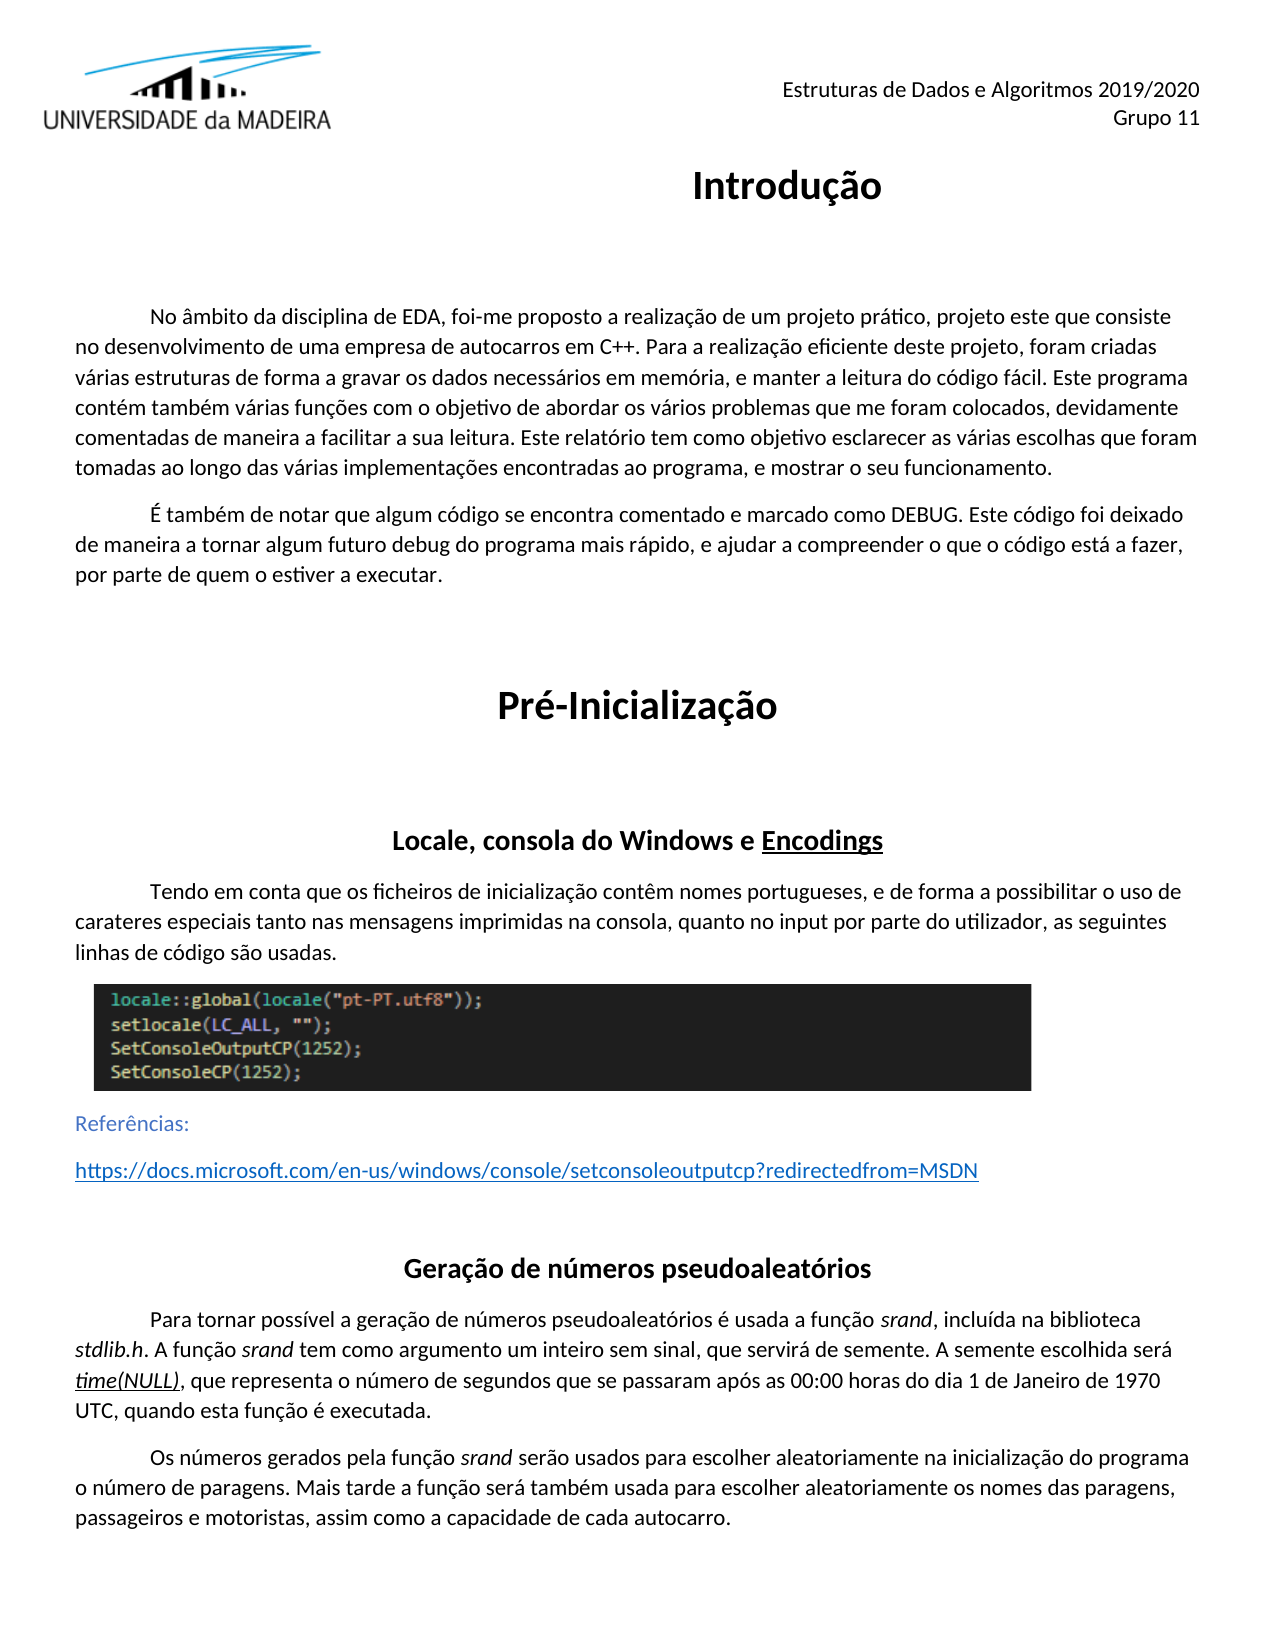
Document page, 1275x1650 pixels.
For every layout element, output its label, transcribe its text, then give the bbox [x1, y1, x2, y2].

text Referências: [75, 1109, 1200, 1138]
text https://docs.microsoft.com/en-us/windows/console/setconsoleoutputcp?redirectedfrom=MSDN [75, 1156, 1200, 1184]
text É também de notar que algum código se encontra comentado e marcado como DEBUG. Este código foi deixado de maneira a tornar algum futuro debug do programa mais rápido, e ajudar a compreender o que o código está a fazer, por parte de quem o estiver a executar. [75, 500, 1200, 588]
text Geração de números pseudoaleatórios [75, 1250, 1200, 1286]
text Introdução [75, 159, 1200, 210]
text Tendo em conta que os ficheiros de inicialização contêm nomes portugueses, e de forma a possibilitar o uso de carateres especiais tanto nas mensagens imprimidas na consola, quanto no input por parte do utilizador, as seguintes linhas de código são usadas. [75, 877, 1200, 966]
text Para tornar possível a geração de números pseudoaleatórios é usada a função srand, incluída na biblioteca stdlib.h. A função srand tem como argumento um inteiro sem sinal, que servirá de semente. A semente escolhida será time(NULL), que representa o número de segundos que se passaram após as 00:00 horas do dia 1 de Janeiro de 1970 UTC, quando esta função é executada. [75, 1305, 1200, 1424]
text Os números gerados pela função srand serão usados para escolher aleatoriamente na inicialização do programa o número de paragens. Mais tarde a função será também usada para escolher aleatoriamente os nomes das paragens, passageiros e motoristas, assim como a capacidade de cada autocarro. [75, 1443, 1200, 1531]
picture [18, 0, 356, 172]
text Locale, consola do Windows e Encodings [75, 822, 1200, 858]
text Pré-Inicialização [75, 679, 1200, 730]
text No âmbito da disciplina de EDA, foi-me proposto a realização de um projeto prático, projeto este que consiste no desenvolvimento de uma empresa de autocarros em C++. Para a realização eficiente deste projeto, foram criadas várias estruturas de forma a gravar os dados necessários em memória, e manter a leitura do código fácil. Este programa contém também várias funções com o objetivo de abordar os vários problemas que me foram colocados, devidamente comentadas de maneira a facilitar a sua leitura. Este relatório tem como objetivo esclarecer as várias escolhas que foram tomadas ao longo das várias implementações encontradas ao programa, e mostrar o seu funcionamento. [75, 302, 1200, 481]
